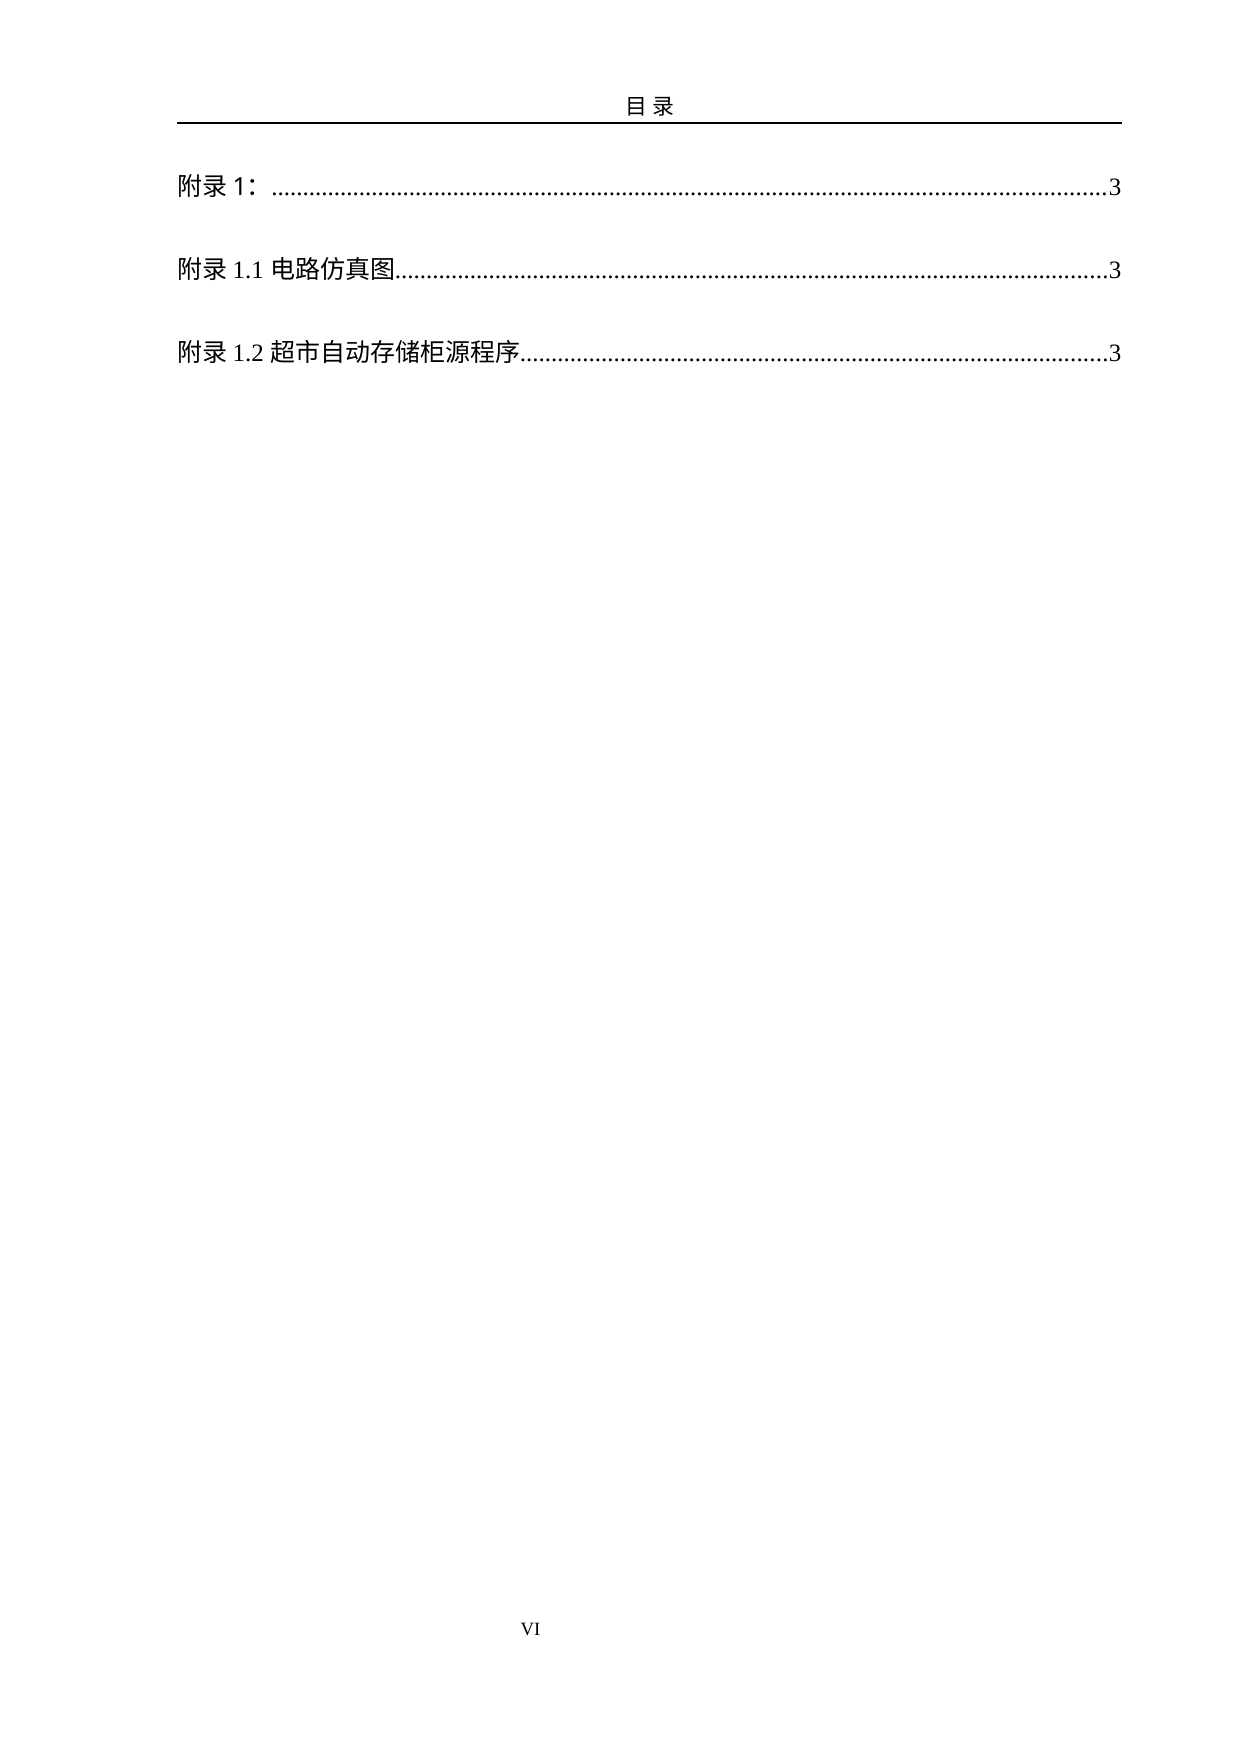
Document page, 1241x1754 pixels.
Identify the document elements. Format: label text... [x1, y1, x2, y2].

text 附录1.1 电路仿真图 3 [177, 235, 1122, 300]
text 附录1.2 超市自动存储柜源程序 3 [177, 318, 1122, 383]
text 附录1： 3 [177, 152, 1122, 217]
